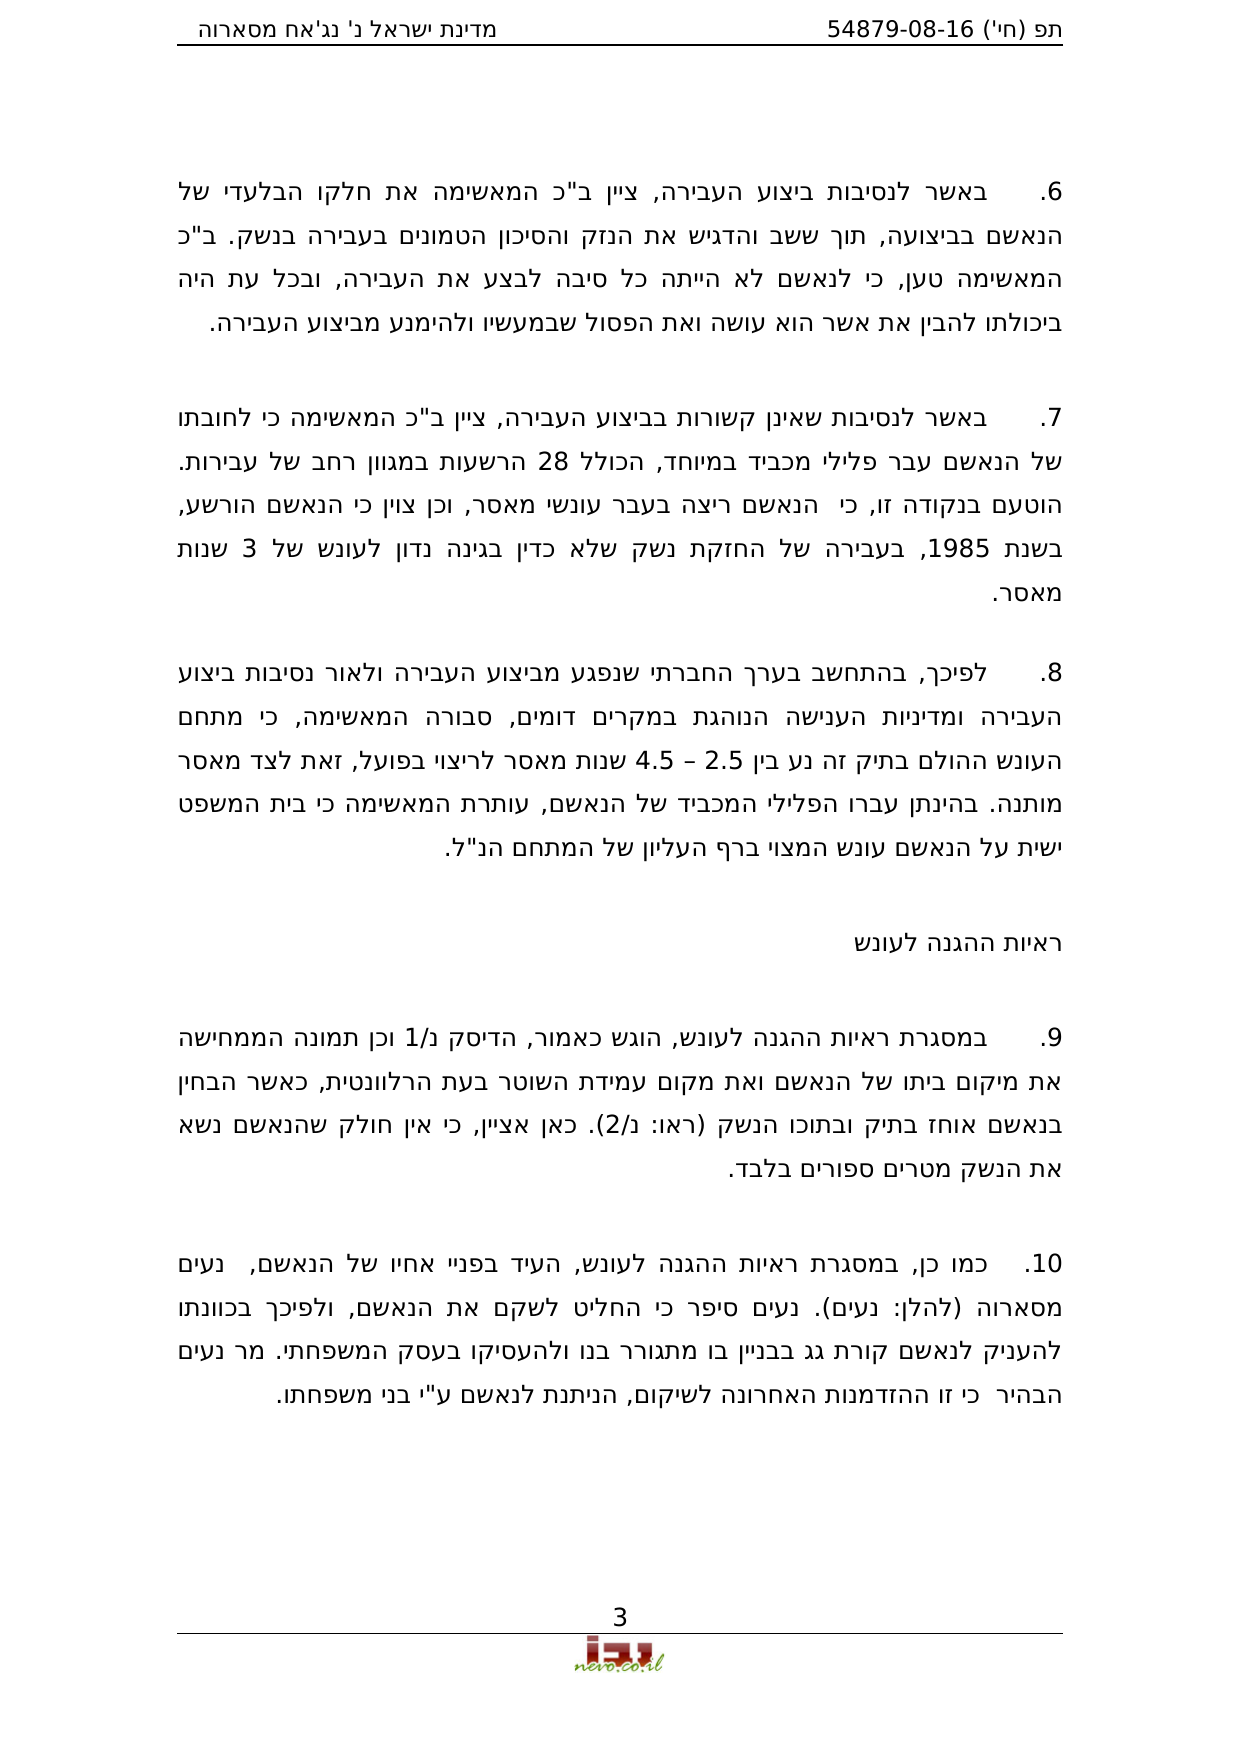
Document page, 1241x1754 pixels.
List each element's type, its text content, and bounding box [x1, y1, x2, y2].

text 7. באשר לנסיבות שאינן קשורות בביצוע העבירה, ציין ב"כ המאשימה כי לחובתו של הנאשם עבר פלילי מכביד במיוחד, הכולל 28 הרשעות במגוון רחב של עבירות. הוטעם בנקודה זו, כי הנאשם ריצה בעבר עונשי מאסר, וכן צוין כי הנאשם הורשע, בשנת 1985, בעבירה של החזקת נשק שלא כדין בגינה נדון לעונש של 3 שנות מאסר. [177, 403, 1063, 607]
text 8. לפיכך, בהתחשב בערך החברתי שנפגע מביצוע העבירה ולאור נסיבות ביצוע העבירה ומדיניות הענישה הנוהגת במקרים דומים, סבורה המאשימה, כי מתחם העונש ההולם בתיק זה נע בין 2.5 – 4.5 שנות מאסר לריצוי בפועל, זאת לצד מאסר מותנה. בהינתן עברו הפלילי המכביד של הנאשם, עותרת המאשימה כי בית המשפט ישית על הנאשם עונש המצוי ברף העליון של המתחם הנ"ל. [177, 658, 1063, 862]
text 9. במסגרת ראיות ההגנה לעונש, הוגש כאמור, הדיסק נ/1 וכן תמונה הממחישה את מיקום ביתו של הנאשם ואת מקום עמידת השוטר בעת הרלוונטית, כאשר הבחין בנאשם אוחז בתיק ובתוכו הנשק (ראו: נ/2). כאן אציין, כי אין חולק שהנאשם נשא את הנשק מטרים ספורים בלבד. [177, 1023, 1063, 1183]
picture [574, 1635, 666, 1673]
text 10. כמו כן, במסגרת ראיות ההגנה לעונש, העיד בפניי אחיו של הנאשם, נעים מסארוה (להלן: נעים). נעים סיפר כי החליט לשקם את הנאשם, ולפיכך בכוונתו להעניק לנאשם קורת גג בבניין בו מתגורר בנו ולהעסיקו בעסק המשפחתי. מר נעים הבהיר כי זו ההזדמנות האחרונה לשיקום, הניתנת לנאשם ע"י בני משפחתו. [177, 1249, 1063, 1409]
text ראיות ההגנה לעונש [177, 928, 1063, 957]
text 6. באשר לנסיבות ביצוע העבירה, ציין ב"כ המאשימה את חלקו הבלעדי של הנאשם בביצועה, תוך ששב והדגיש את הנזק והסיכון הטמונים בעבירה בנשק. ב"כ המאשימה טען, כי לנאשם לא הייתה כל סיבה לבצע את העבירה, ובכל עת היה ביכולתו להבין את אשר הוא עושה ואת הפסול שבמעשיו ולהימנע מביצוע העבירה. [177, 177, 1063, 338]
